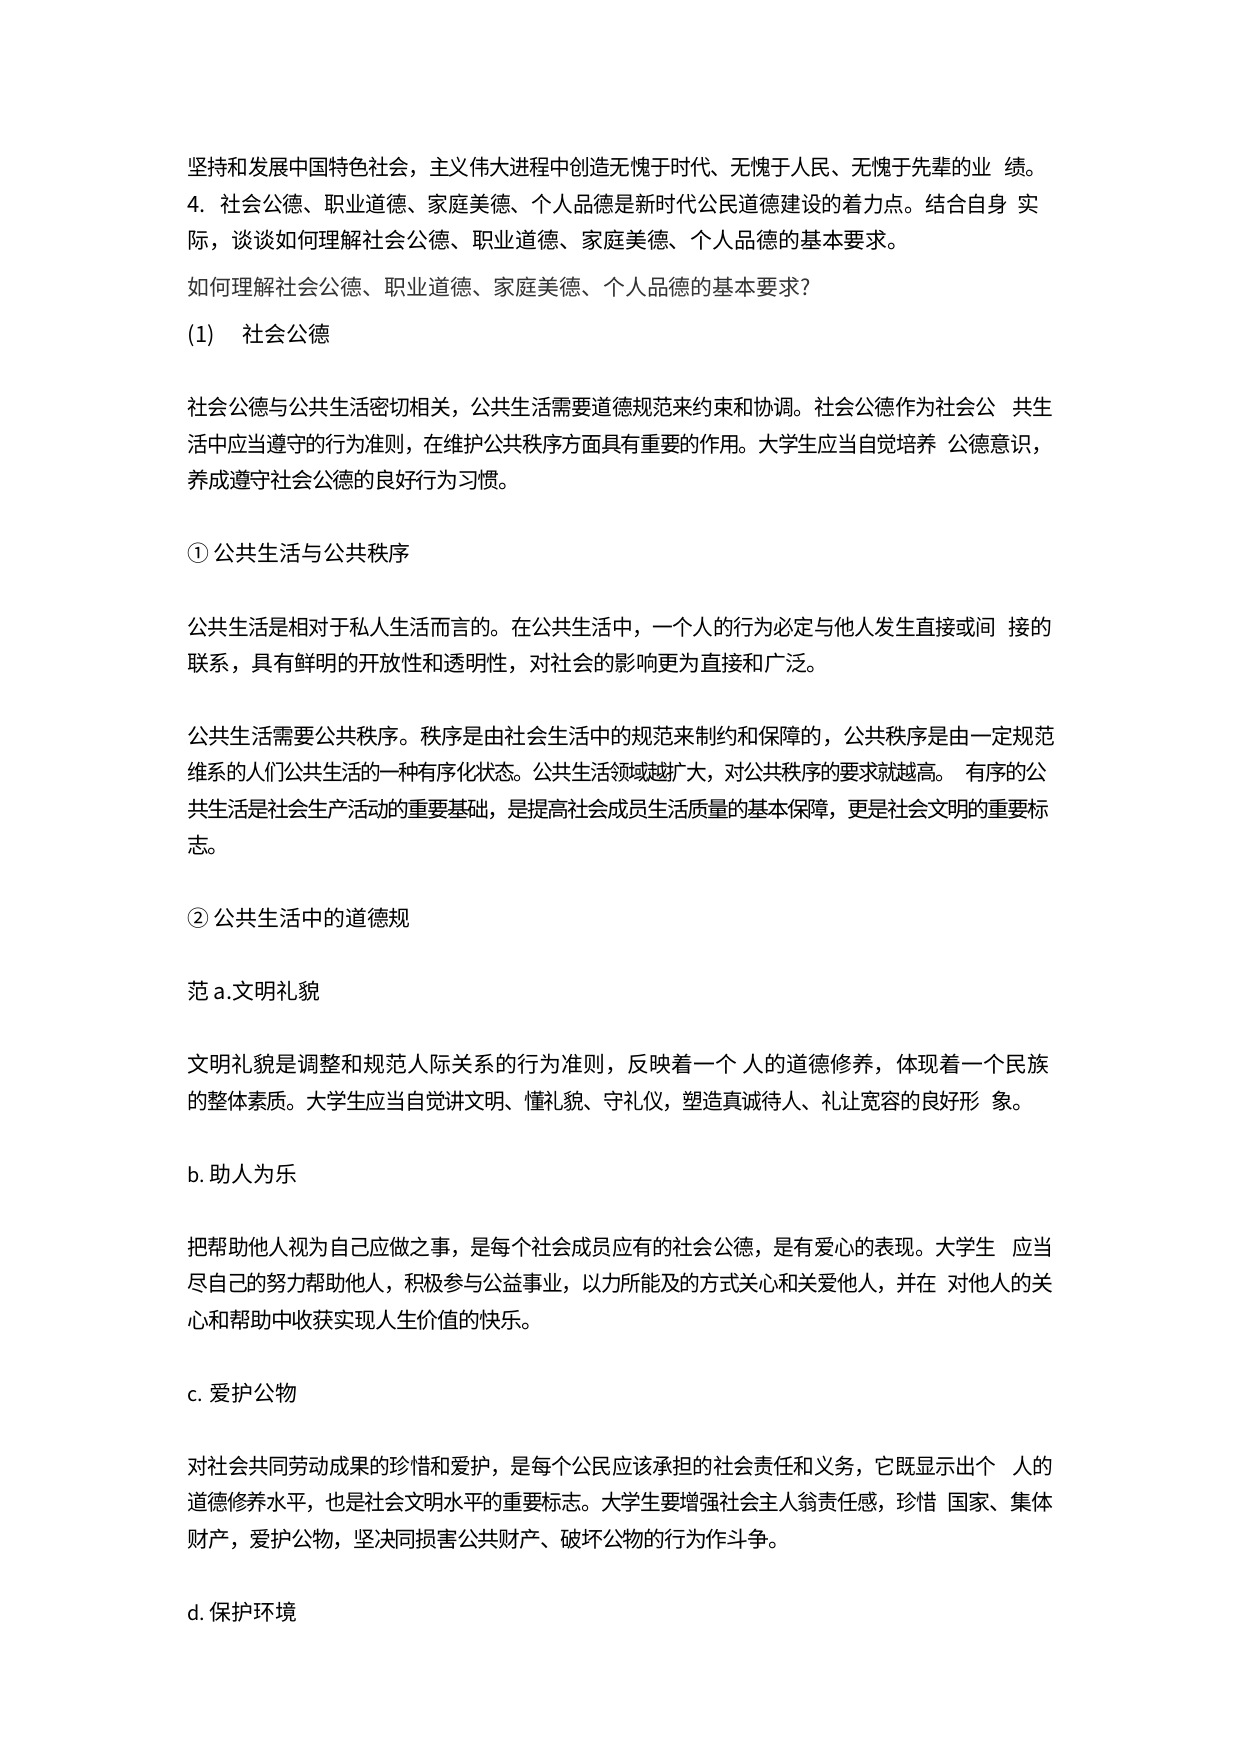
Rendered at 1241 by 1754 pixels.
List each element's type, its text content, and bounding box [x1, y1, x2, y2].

text 如何理解社会公德、职业道德、家庭美德、个人品德的基本要求? [187, 270, 1144, 302]
text ①公共生活与公共秩序 [187, 536, 1144, 568]
text 社会公德与公共生活密切相关，公共生活需要道德规范来约束和协调。社会公德作为社会公 共生活中应当遵守的行为准则，在维护公共秩序方面具有重要的作用。大学生应当自觉培养 公德意识，养成遵守社会公德的良好行为习惯。 [187, 390, 1053, 495]
list 助人为乐 [187, 1157, 1144, 1188]
text 对社会共同劳动成果的珍惜和爱护，是每个公民应该承担的社会责任和义务，它既显示出个 人的道德修养水平，也是社会文明水平的重要标志。大学生要增强社会主人翁责任感，珍惜 国家、集体财产，爱护公物，坚决同损害公共财产、破坏公物的行为作斗争。 [187, 1449, 1053, 1553]
text 把帮助他人视为自己应做之事，是每个社会成员应有的社会公德，是有爱心的表现。大学生 应当尽自己的努力帮助他人，积极参与公益事业，以力所能及的方式关心和关爱他人，并在 对他人的关心和帮助中收获实现人生价值的快乐。 [187, 1230, 1053, 1334]
text 文明礼貌是调整和规范人际关系的行为准则，反映着一个 人的道德修养，体现着一个民族的整体素质。大学生应当自觉讲文明、懂礼貌、守礼仪，塑造真诚待人、礼让宽容的良好形 象。 [187, 1047, 1053, 1115]
list 爱护公物 [187, 1376, 1144, 1407]
list 保护环境 [187, 1595, 1144, 1626]
list 社会公德、职业道德、家庭美德、个人品德是新时代公民道德建设的着力点。结合自身 实际，谈谈如何理解社会公德、职业道德、家庭美德、个人品德的基本要求。 [187, 187, 1052, 255]
text 公共生活是相对于私人生活而言的。在公共生活中，一个人的行为必定与他人发生直接或间 接的联系，具有鲜明的开放性和透明性，对社会的影响更为直接和广泛。 [187, 609, 1053, 677]
text ②公共生活中的道德规范a.文明礼貌 [187, 901, 428, 1006]
text 坚持和发展中国特色社会，主义伟大进程中创造无愧于时代、无愧于人民、无愧于先辈的业 绩。 [187, 150, 1053, 182]
list 社会公德 [187, 317, 1144, 349]
text 公共生活需要公共秩序。秩序是由社会生活中的规范来制约和保障的，公共秩序是由一定规范维系的人们公共生活的一种有序化状态。公共生活领域越扩大，对公共秩序的要求就越高。 有序的公共生活是社会生产活动的重要基础，是提高社会成员生活质量的基本保障，更是社会文明的重要标志。 [187, 719, 1064, 860]
